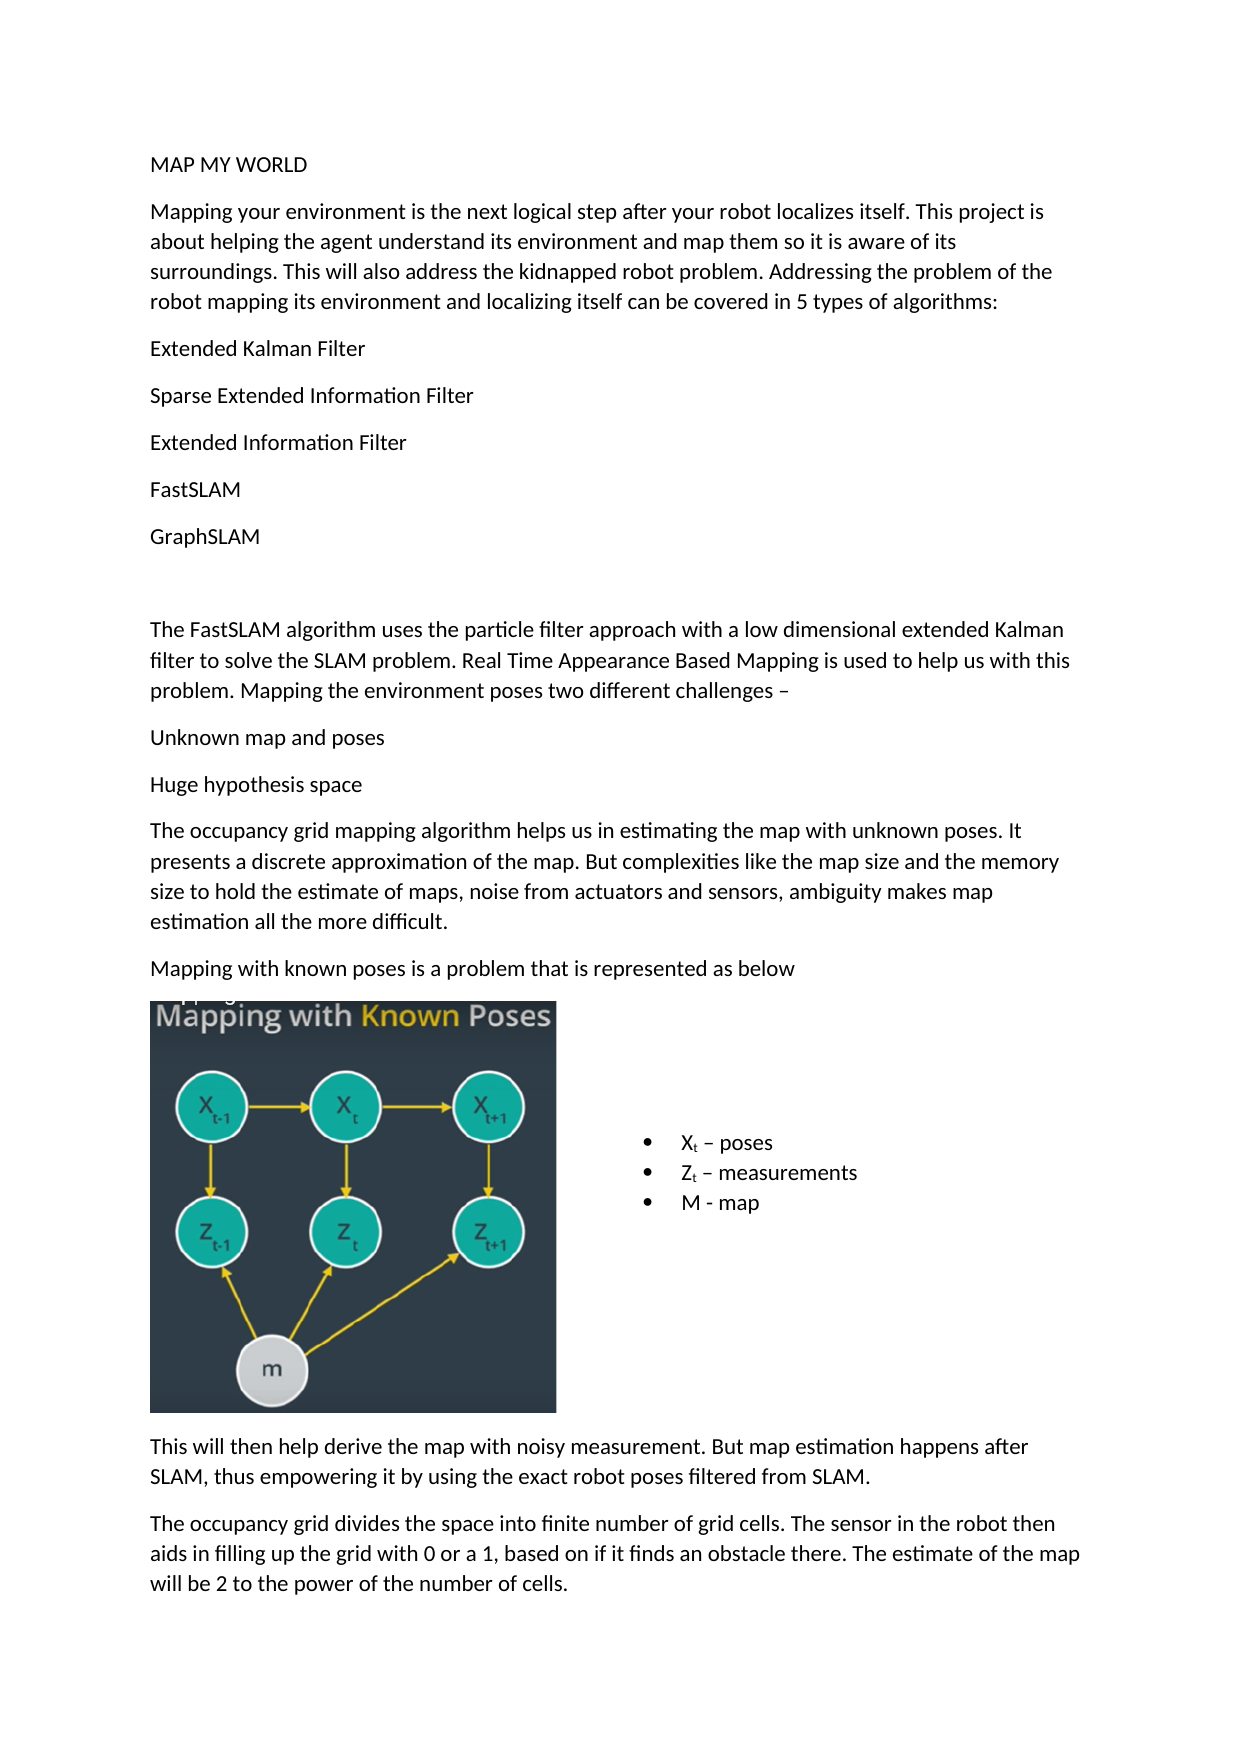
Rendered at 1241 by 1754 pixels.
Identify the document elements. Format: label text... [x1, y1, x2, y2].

text The occupancy grid divides the space into finite number of grid cells. The sensor in the robot then aids in filling up the grid with 0 or a 1, based on if it finds an obstacle there. The estimate of the map will be 2 to the power of the number of cells. [150, 1509, 1090, 1597]
text Extended Kalman Filter [150, 334, 1090, 362]
text The occupancy grid mapping algorithm helps us in estimating the map with unknown poses. It presents a discrete approximation of the map. But complexities like the map size and the memory size to hold the estimate of maps, noise from actuators and sensors, ambiguity makes map estimation all the more difficult. [150, 817, 1090, 935]
text The FastSLAM algorithm uses the particle filter approach with a low dimensional extended Kalman filter to solve the SLAM problem. Real Time Appearance Based Mapping is used to help us with this problem. Mapping the environment poses two different challenges – [150, 616, 1090, 704]
text Huge hypothesis space [150, 770, 1090, 798]
text Sparse Extended Information Filter [150, 381, 1090, 409]
text FastSLAM [150, 475, 1090, 503]
text Mapping your environment is the next logical step after your robot localizes itself. This project is about helping the agent understand its environment and map them so it is aware of its surroundings. This will also address the kidnapped robot problem. Addressing the problem of the robot mapping its environment and localizing itself can be covered in 5 types of algorithms: [150, 197, 1090, 316]
text Mapping with known poses is a problem that is represented as below [150, 954, 1090, 982]
picture [150, 1001, 557, 1413]
text Extended Information Filter [150, 428, 1090, 456]
text GraphSLAM [150, 522, 1090, 550]
text Unknown map and poses [150, 723, 1090, 751]
text This will then help derive the map with noisy measurement. But map estimation happens after SLAM, thus empowering it by using the exact robot poses filtered from SLAM. [150, 1432, 1090, 1490]
text MAP MY WORLD [150, 150, 1090, 178]
